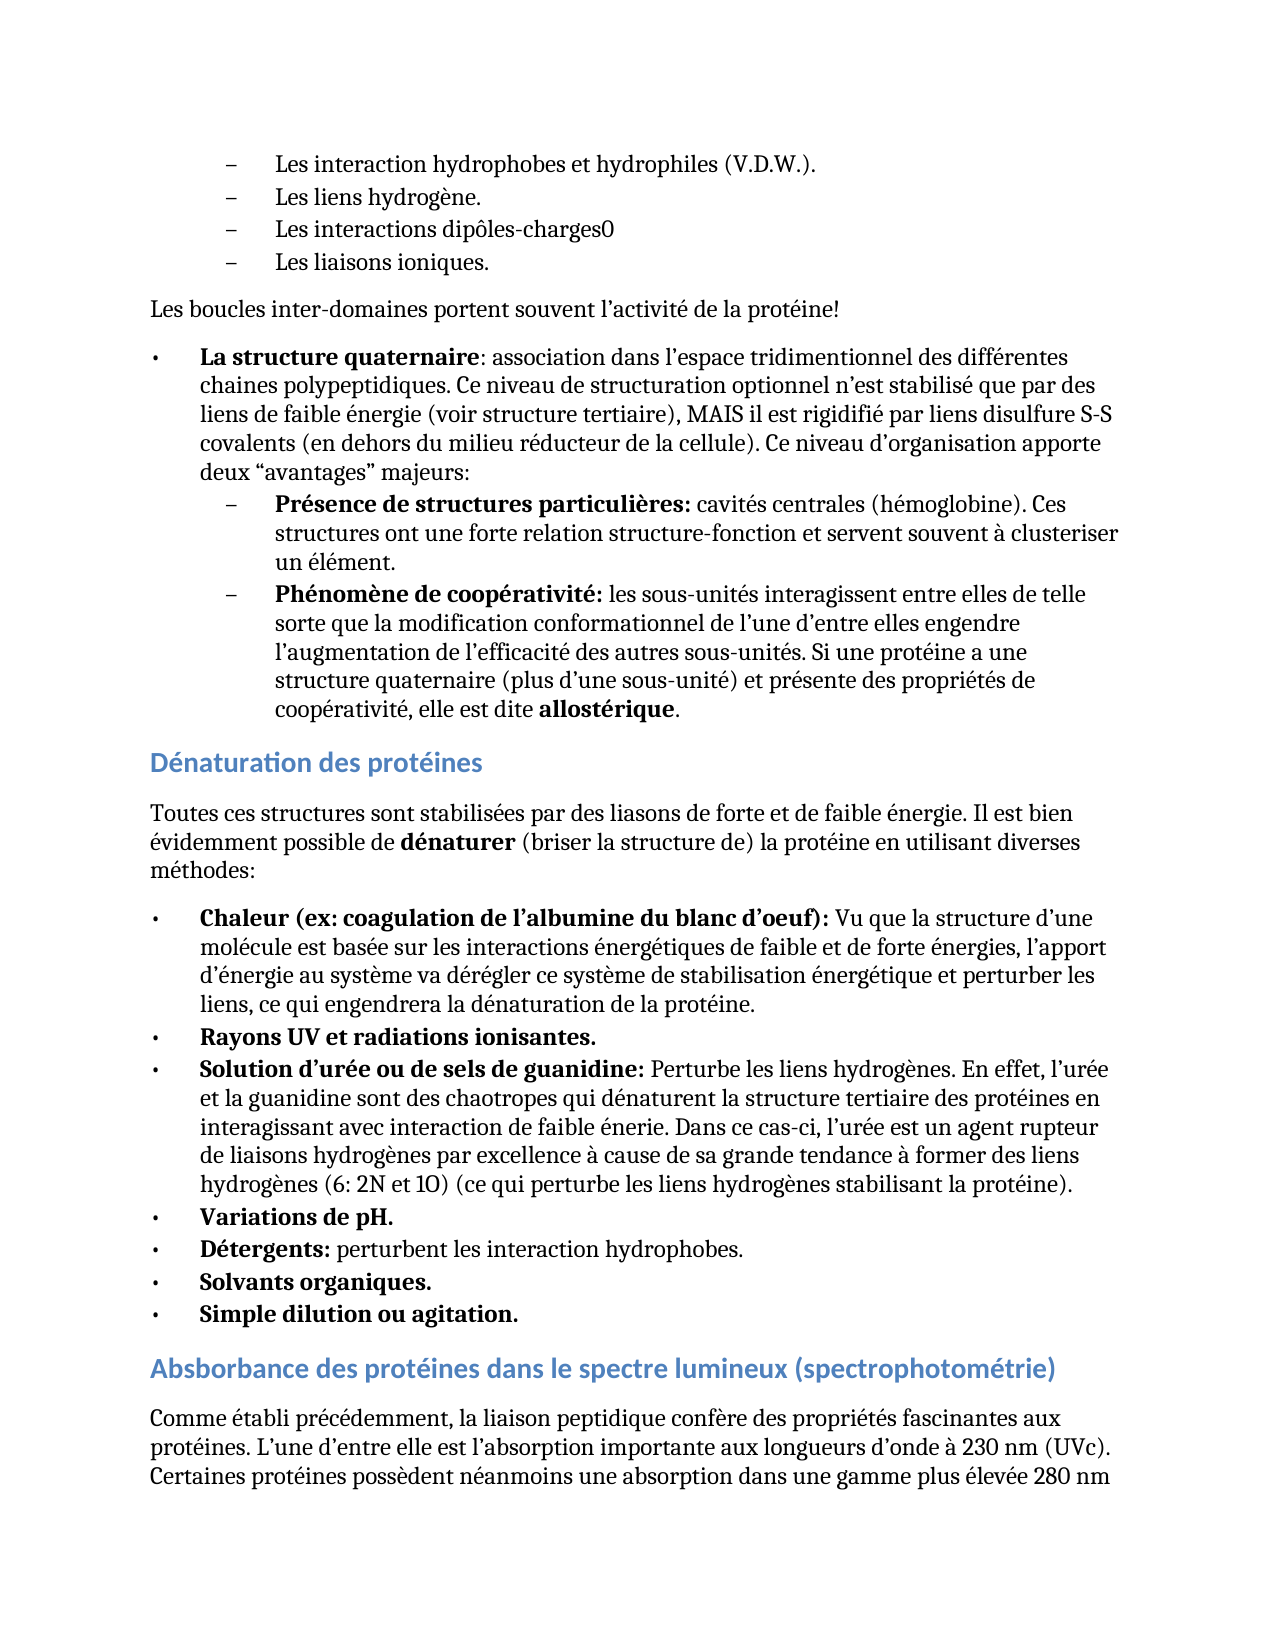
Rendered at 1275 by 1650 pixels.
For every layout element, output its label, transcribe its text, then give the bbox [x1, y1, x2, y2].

list Simple dilution ou agitation. [150, 1300, 1125, 1329]
list Détergents: perturbent les interaction hydrophobes. [150, 1235, 1125, 1264]
list Les liaisons ioniques. [225, 247, 1125, 276]
list Les interactions dipôles-charges0 [225, 215, 1125, 244]
subtitle Dénaturation des protéines [150, 744, 1125, 780]
list Phénomène de coopérativité: les sous-unités interagissent entre elles de telle sorte que la modification conformationnel de l’une d’entre elles engendre l’augmentation de l’efficacité des autres sous-unités. Si une protéine a une structure quaternaire (plus d’une sous-unité) et présente des propriétés de coopérativité, elle est dite allostérique. [225, 580, 1125, 724]
text Les boucles inter-domaines portent souvent l’activité de la protéine! [150, 295, 1125, 324]
list Solution d’urée ou de sels de guanidine: Perturbe les liens hydrogènes. En effet, l’urée et la guanidine sont des chaotropes qui dénaturent la structure tertiaire des protéines en interagissant avec interaction de faible énerie. Dans ce cas-ci, l’urée est un agent rupteur de liaisons hydrogènes par excellence à cause de sa grande tendance à former des liens hydrogènes (6: 2N et 1O) (ce qui perturbe les liens hydrogènes stabilisant la protéine). [150, 1055, 1125, 1199]
list Chaleur (ex: coagulation de l’albumine du blanc d’oeuf): Vu que la structure d’une molécule est basée sur les interactions énergétiques de faible et de forte énergies, l’apport d’énergie au système va dérégler ce système de stabilisation énergétique et perturber les liens, ce qui engendrera la dénaturation de la protéine. [150, 904, 1125, 1019]
subtitle Absborbance des protéines dans le spectre lumineux (spectrophotométrie) [150, 1350, 1125, 1385]
list Variations de pH. [150, 1203, 1125, 1231]
list Les liens hydrogène. [225, 182, 1125, 211]
list Solvants organiques. [150, 1268, 1125, 1296]
text Toutes ces structures sont stabilisées par des liasons de forte et de faible énergie. Il est bien évidemment possible de dénaturer (briser la structure de) la protéine en utilisant diverses méthodes: [150, 799, 1125, 885]
list Présence de structures particulières: cavités centrales (hémoglobine). Ces structures ont une forte relation structure-fonction et servent souvent à clusteriser un élément. [225, 490, 1125, 576]
list Rayons UV et radiations ionisantes. [150, 1023, 1125, 1051]
list Les interaction hydrophobes et hydrophiles (V.D.W.). [225, 150, 1125, 179]
list La structure quaternaire: association dans l’espace tridimentionnel des différentes chaines polypeptidiques. Ce niveau de structuration optionnel n’est stabilisé que par des liens de faible énergie (voir structure tertiaire), MAIS il est rigidifié par liens disulfure S-S covalents (en dehors du milieu réducteur de la cellule). Ce niveau d’organisation apporte deux “avantages” majeurs: [150, 342, 1125, 486]
